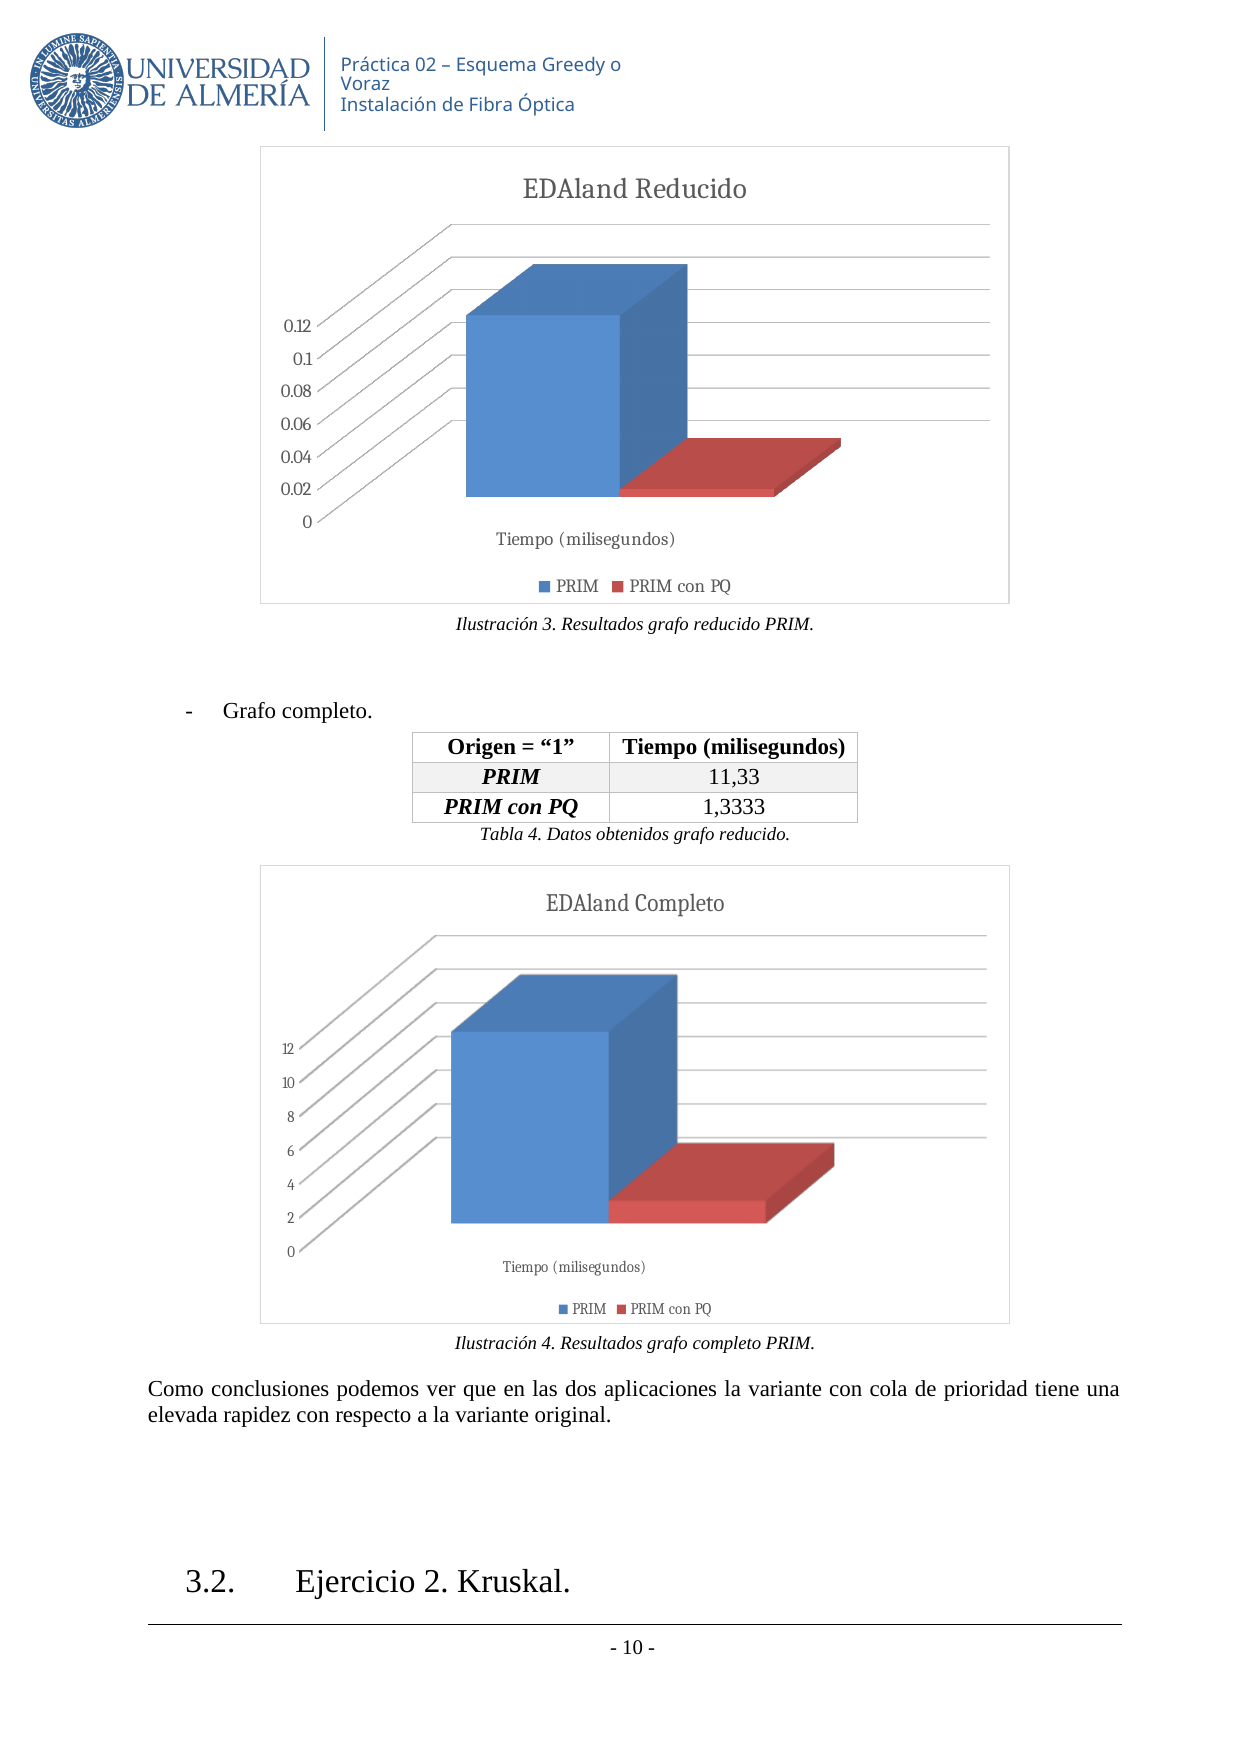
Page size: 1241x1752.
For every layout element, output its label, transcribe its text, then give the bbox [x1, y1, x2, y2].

table_cell PRIM con PQ [413, 793, 609, 822]
picture [30, 33, 310, 128]
text Como conclusiones podemos ver que en las dos aplicaciones la variante con cola de prioridad tiene una elevada rapidez con respecto a la variante original. [148, 1375, 1122, 1427]
table_cell 11,33 [610, 763, 857, 792]
list Ejercicio 2. Kruskal. [185, 1561, 1122, 1600]
table_header Origen = “1” [413, 733, 609, 762]
table_header Tiempo (milisegundos) [610, 733, 857, 762]
text Tabla 4. Datos obtenidos grafo reducido. [148, 823, 1122, 844]
text Ilustración 4. Resultados grafo completo PRIM. [148, 1332, 1122, 1354]
table_cell PRIM [413, 763, 609, 792]
text Ilustración 3. Resultados grafo reducido PRIM. [148, 613, 1122, 634]
list Grafo completo. [185, 697, 1122, 723]
table_cell 1,3333 [610, 793, 857, 822]
